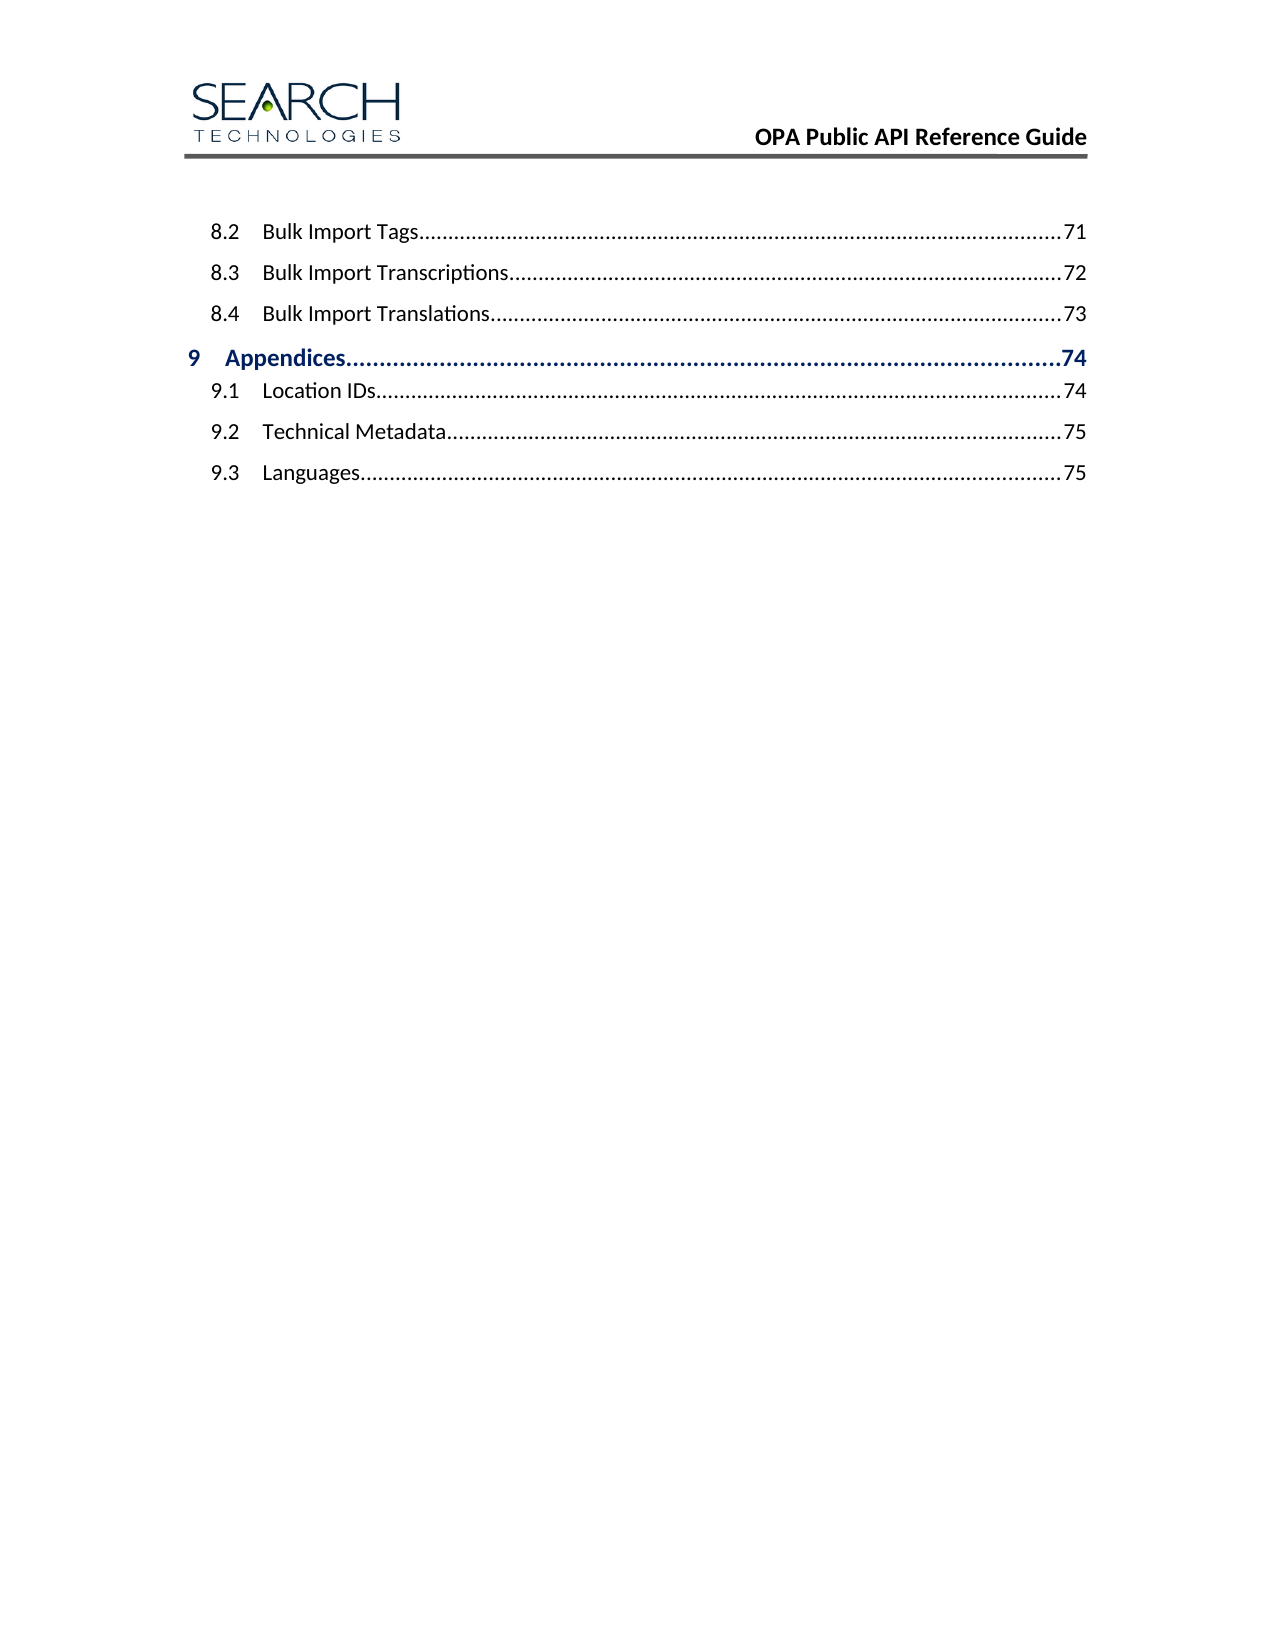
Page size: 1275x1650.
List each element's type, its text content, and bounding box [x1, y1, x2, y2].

text 9.1 Location IDs 74 [210, 376, 1087, 404]
text 8.4 Bulk Import Translations 73 [210, 299, 1087, 327]
text 9 Appendices 74 [187, 342, 1087, 373]
picture [191, 75, 405, 151]
text 8.2 Bulk Import Tags 71 [210, 217, 1087, 245]
text 9.2 Technical Metadata 75 [210, 417, 1087, 445]
text 9.3 Languages 75 [210, 458, 1087, 486]
text 8.3 Bulk Import Transcriptions 72 [210, 258, 1087, 286]
